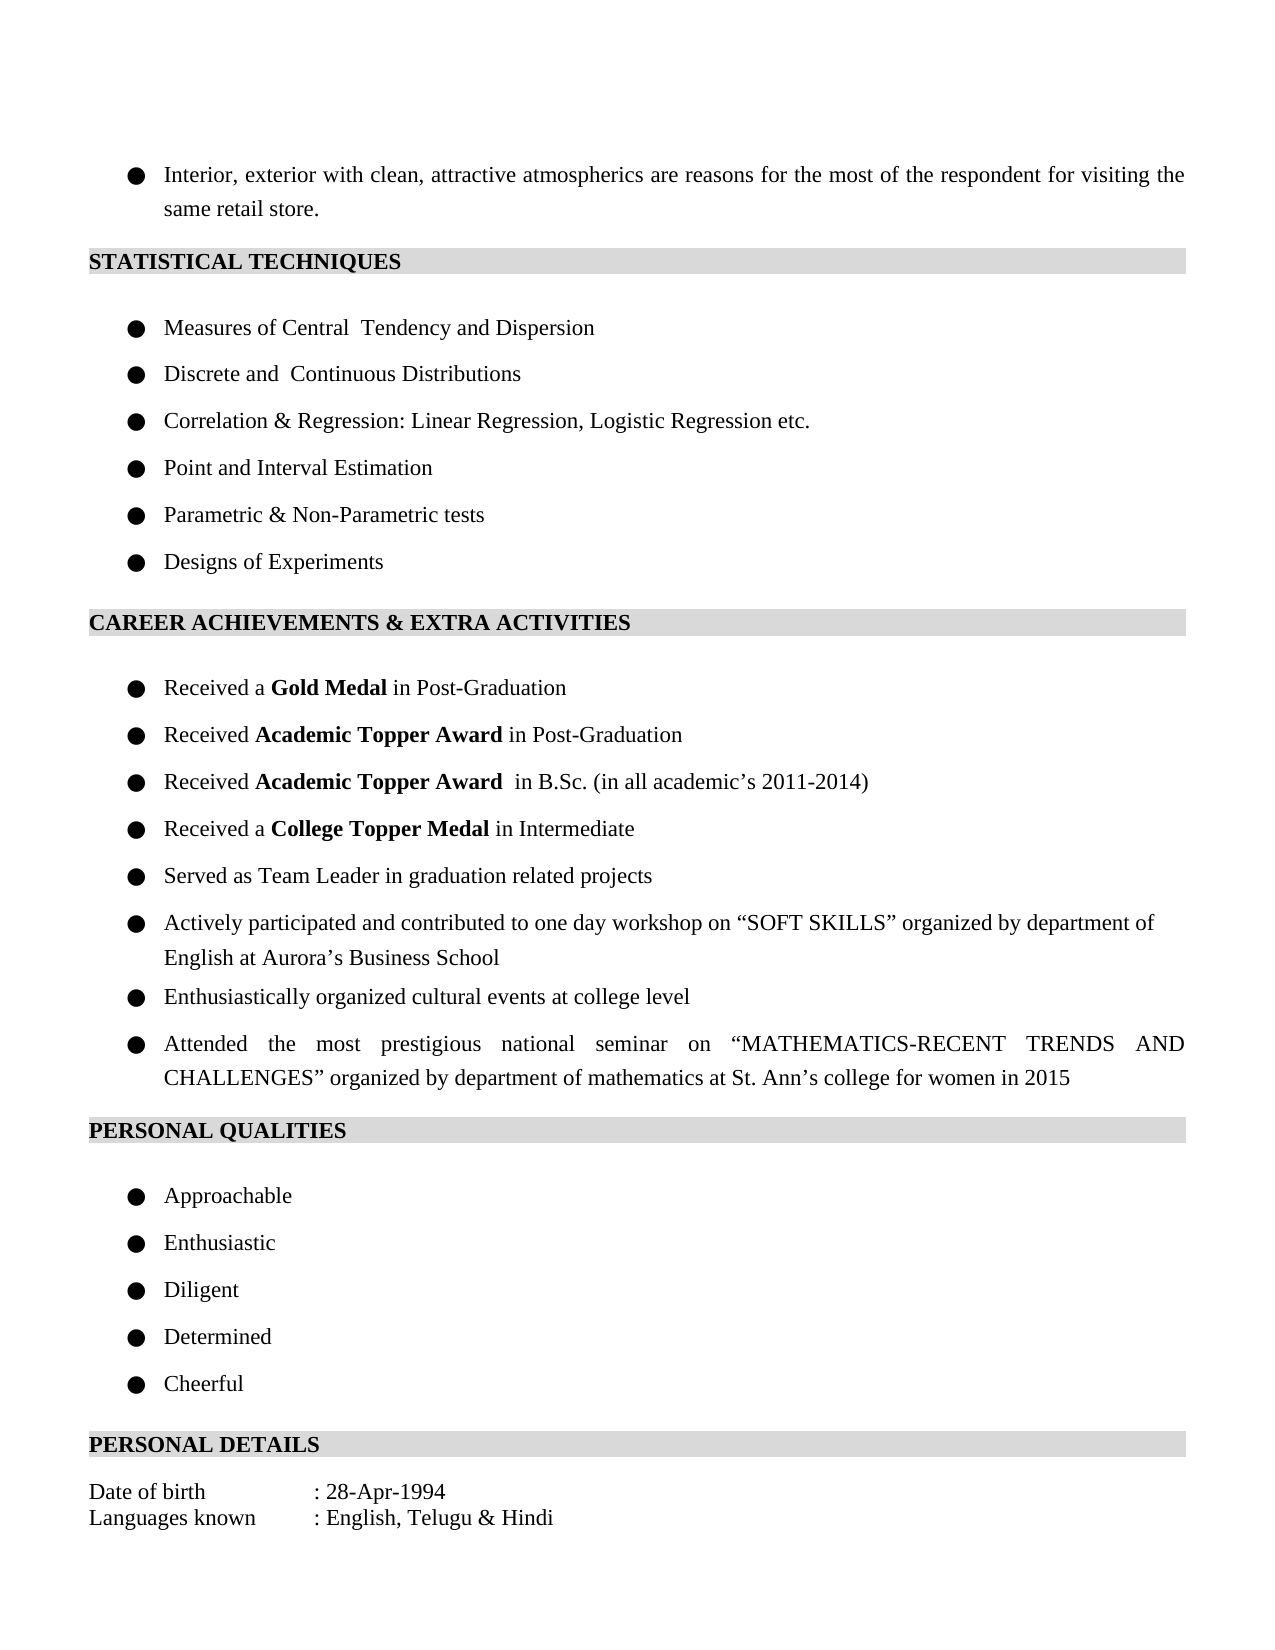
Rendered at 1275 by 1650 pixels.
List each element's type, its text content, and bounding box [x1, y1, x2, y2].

text PERSONAL QUALITIES [89, 1117, 1186, 1143]
list Received a College Topper Medal in Intermediate [126, 803, 1186, 850]
list Designs of Experiments [126, 536, 1186, 583]
text STATISTICAL TECHNIQUES [89, 248, 1186, 274]
list Approachable [126, 1169, 1186, 1216]
list Discrete and Continuous Distributions [126, 348, 1186, 395]
list Diligent [126, 1263, 1186, 1310]
list Received Academic Topper Award in Post-Graduation [126, 709, 1186, 756]
list Determined [126, 1310, 1186, 1357]
list Enthusiastically organized cultural events at college level [126, 970, 1186, 1017]
list Served as Team Leader in graduation related projects [126, 850, 1186, 897]
list Cheerful [126, 1357, 1186, 1404]
list Received a Gold Medal in Post-Graduation [126, 662, 1186, 709]
list Interior, exterior with clean, attractive atmospherics are reasons for the most of the respondent for visiting the same retail store. [126, 148, 1186, 222]
text CAREER ACHIEVEMENTS & EXTRA ACTIVITIES [89, 609, 1186, 636]
text Languages known : English, Telugu & Hindi [89, 1504, 1186, 1531]
text PERSONAL DETAILS [89, 1431, 1186, 1457]
list Measures of Central Tendency and Dispersion [126, 301, 1186, 348]
list Attended the most prestigious national seminar on “MATHEMATICS-RECENT TRENDS AND CHALLENGES” organized by department of mathematics at St. Ann’s college for women in 2015 [126, 1017, 1186, 1090]
list Enthusiastic [126, 1216, 1186, 1263]
text Date of birth : 28-Apr-1994 [89, 1478, 1186, 1504]
list Point and Interval Estimation [126, 442, 1186, 489]
list Correlation & Regression: Linear Regression, Logistic Regression etc. [126, 395, 1186, 442]
list Received Academic Topper Award in B.Sc. (in all academic’s 2011-2014) [126, 756, 1186, 803]
list Actively participated and contributed to one day workshop on “SOFT SKILLS” organized by department of English at Aurora’s Business School [126, 897, 1186, 970]
list Parametric & Non-Parametric tests [126, 489, 1186, 536]
